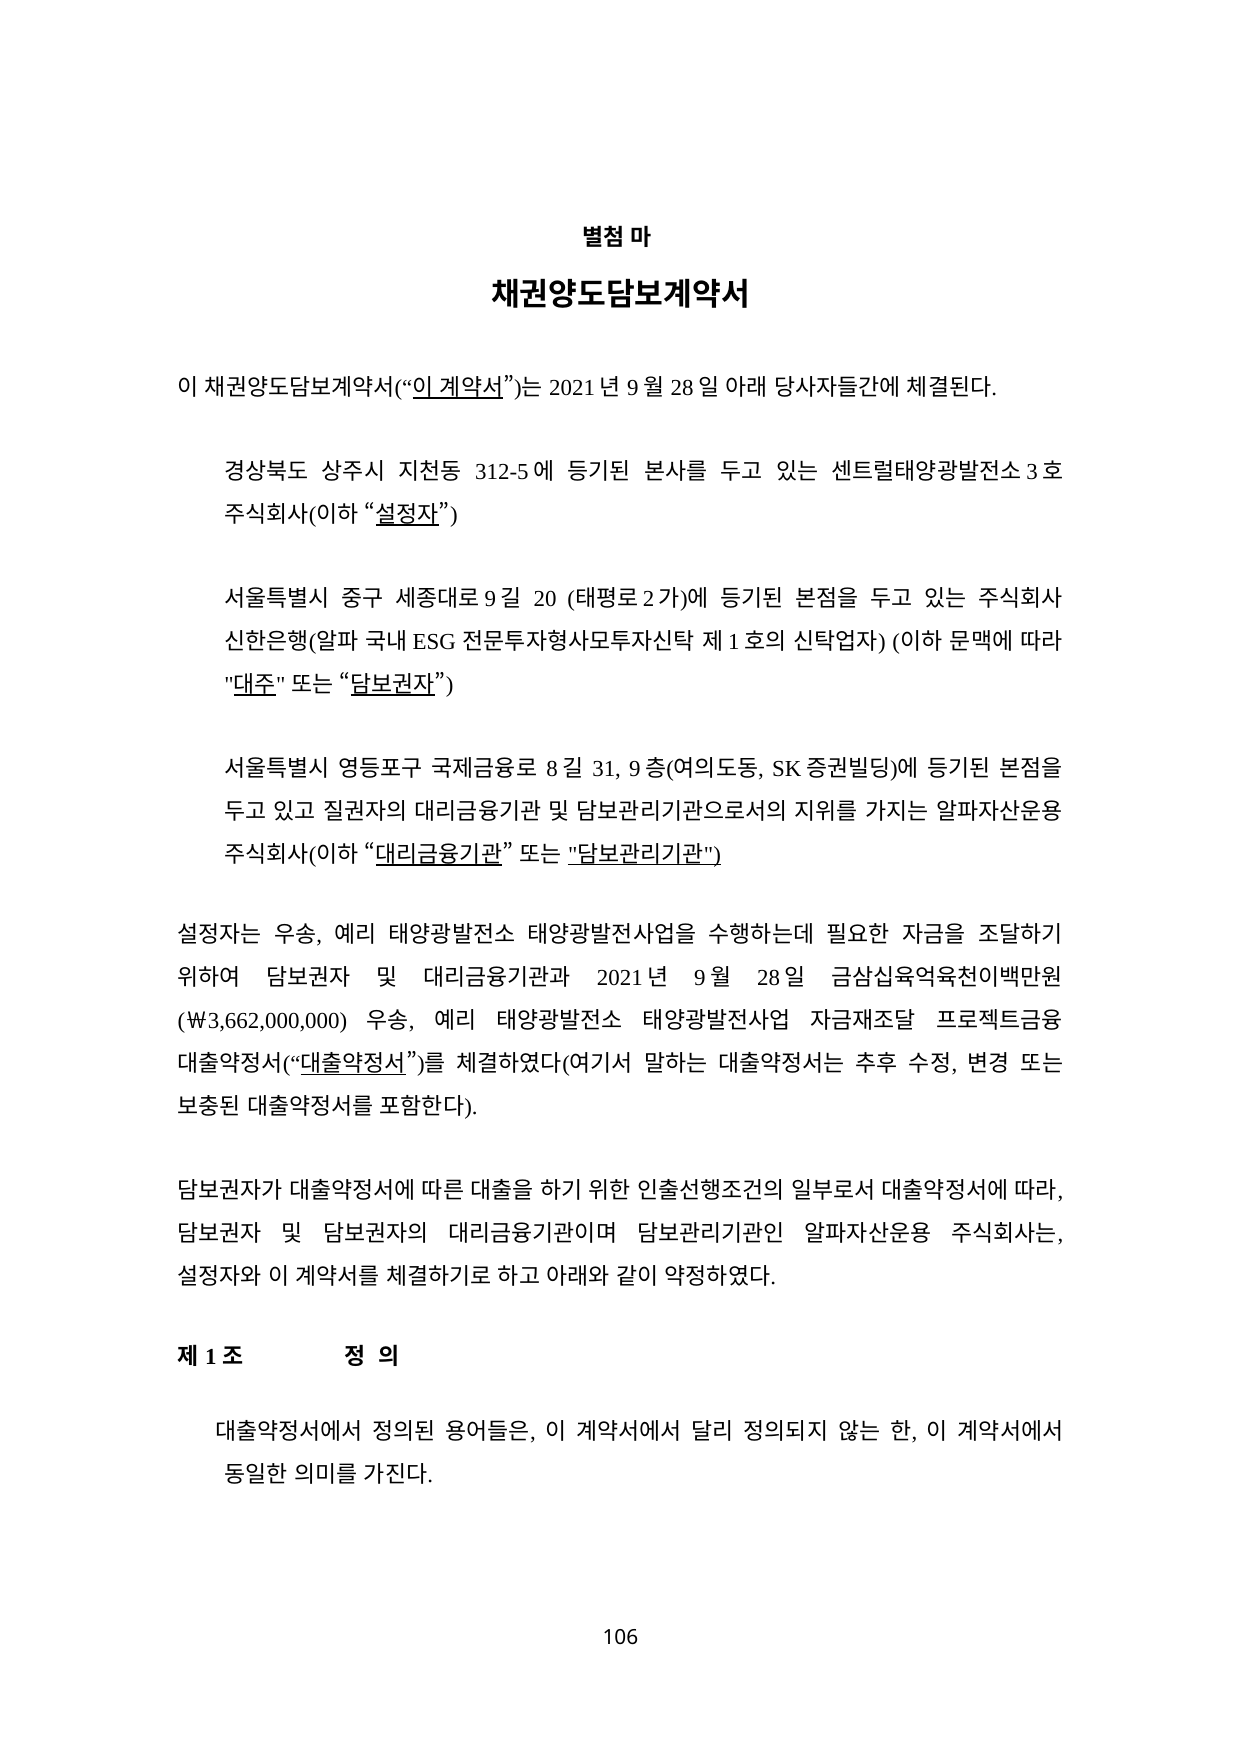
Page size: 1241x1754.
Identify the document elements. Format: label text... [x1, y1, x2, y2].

text 제 1 조 정 의 [177, 1336, 1063, 1373]
text 대출약정서에서 정의된 용어들은, 이 계약서에서 달리 정의되지 않는 한, 이 계약서에서 동일한 의미를 가진다. [177, 1411, 1063, 1492]
text 별첨 마 채권양도담보계약서 [177, 217, 1063, 329]
text 담보권자가 대출약정서에 따른 대출을 하기 위한 인출선행조건의 일부로서 대출약정서에 따라, 담보권자 및 담보권자의 대리금융기관이며 담보관리기관인 알파자산운용 주식회사는, 설정자와 이 계약서를 체결하기로 하고 아래와 같이 약정하였다. [177, 1170, 1063, 1293]
text 경상북도 상주시 지천동 312-5에 등기된 본사를 두고 있는 센트럴태양광발전소3호 주식회사(이하 “설정자”) [224, 451, 1063, 531]
text 서울특별시 중구 세종대로9길 20 (태평로2가)에 등기된 본점을 두고 있는 주식회사 신한은행(알파 국내ESG 전문투자형사모투자신탁 제1호의 신탁업자) (이하 문맥에 따라 "대주" 또는 “담보권자”) [224, 577, 1063, 701]
text 설정자는 우송, 예리 태양광발전소 태양광발전사업을 수행하는데 필요한 자금을 조달하기 위하여 담보권자 및 대리금융기관과 2021년 9월 28일 금삼십육억육천이백만원(￦3,662,000,000) 우송, 예리 태양광발전소 태양광발전사업 자금재조달 프로젝트금융 대출약정서(“대출약정서”)를 체결하였다(여기서 말하는 대출약정서는 추후 수정, 변경 또는 보충된 대출약정서를 포함한다). [177, 913, 1063, 1123]
text 서울특별시 영등포구 국제금융로 8길 31, 9층(여의도동, SK증권빌딩)에 등기된 본점을 두고 있고 질권자의 대리금융기관 및 담보관리기관으로서의 지위를 가지는 알파자산운용 주식회사(이하 “대리금융기관” 또는 "담보관리기관") [224, 747, 1063, 871]
text 이 채권양도담보계약서(“이 계약서”)는 2021년 9월 28일 아래 당사자들간에 체결된다. [177, 367, 1063, 404]
